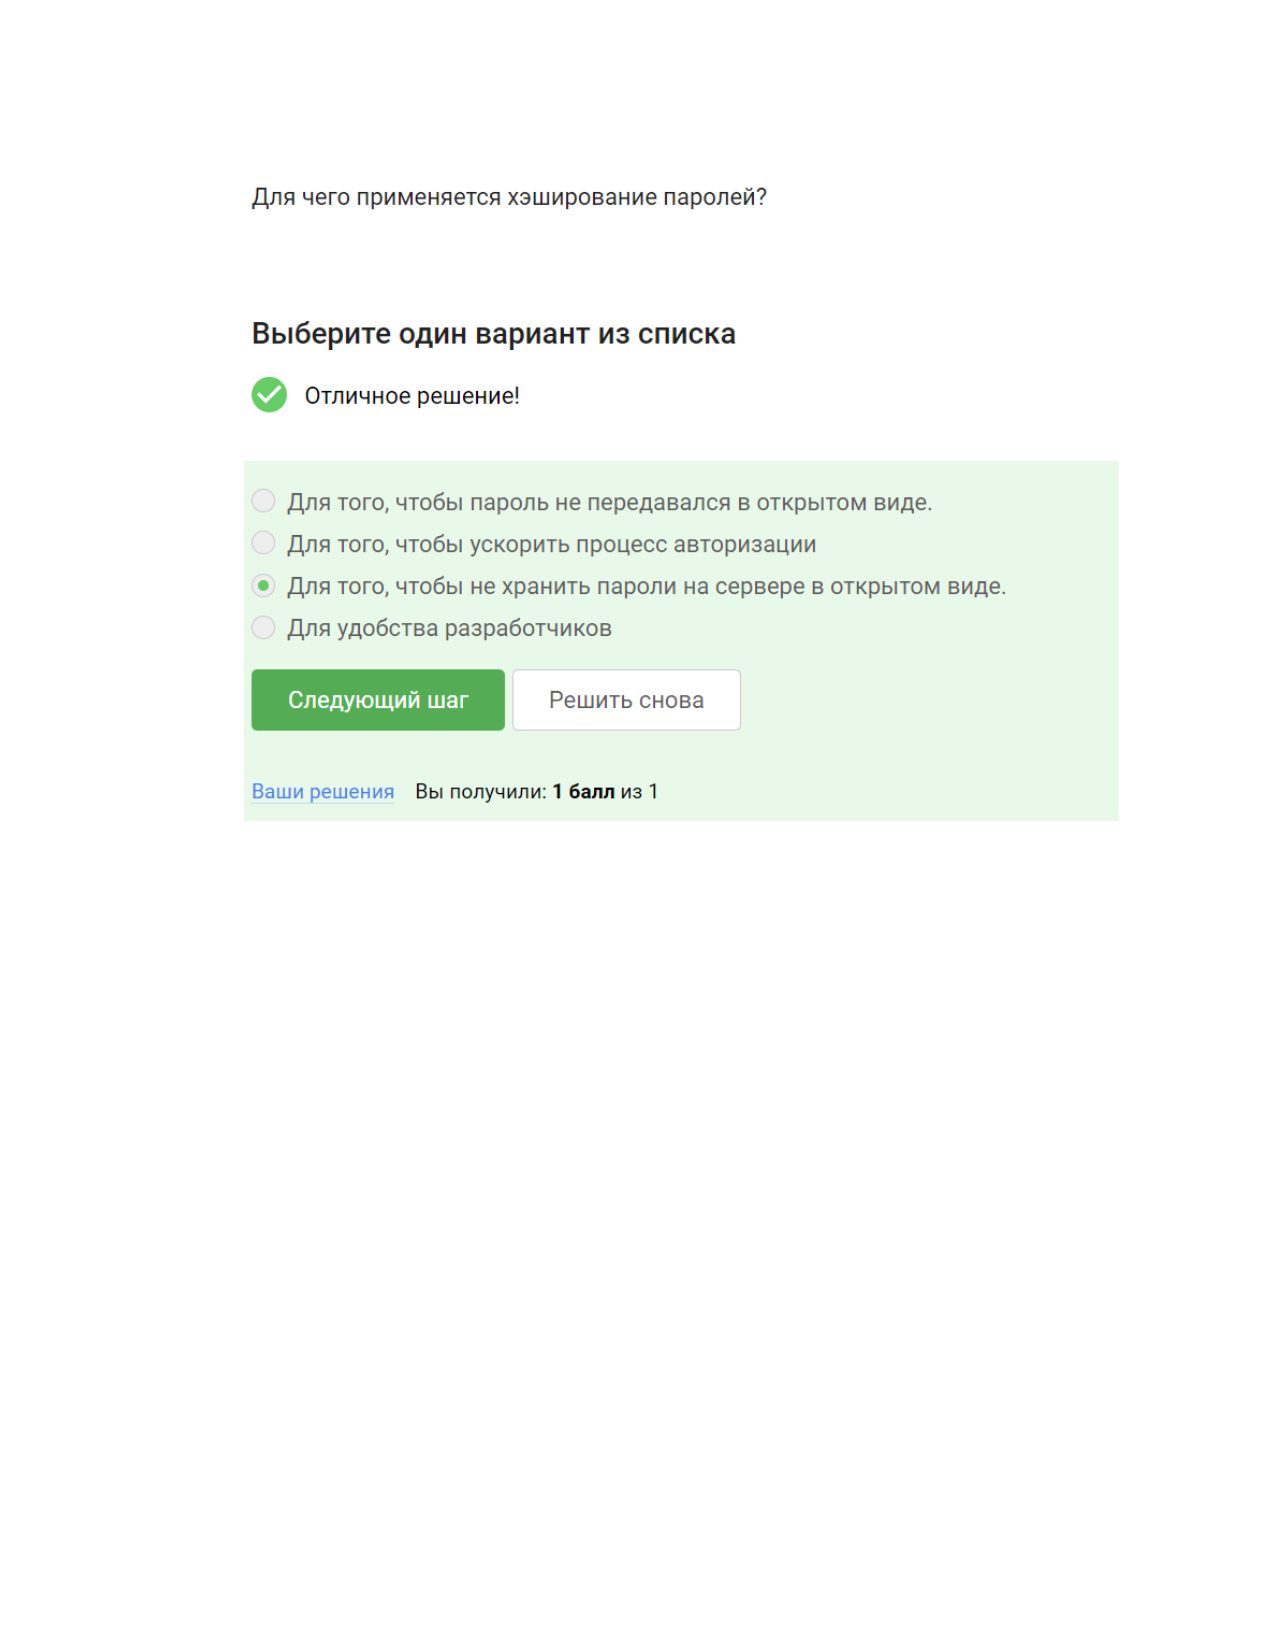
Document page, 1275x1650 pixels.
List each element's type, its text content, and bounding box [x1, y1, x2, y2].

picture [243, 150, 1119, 821]
